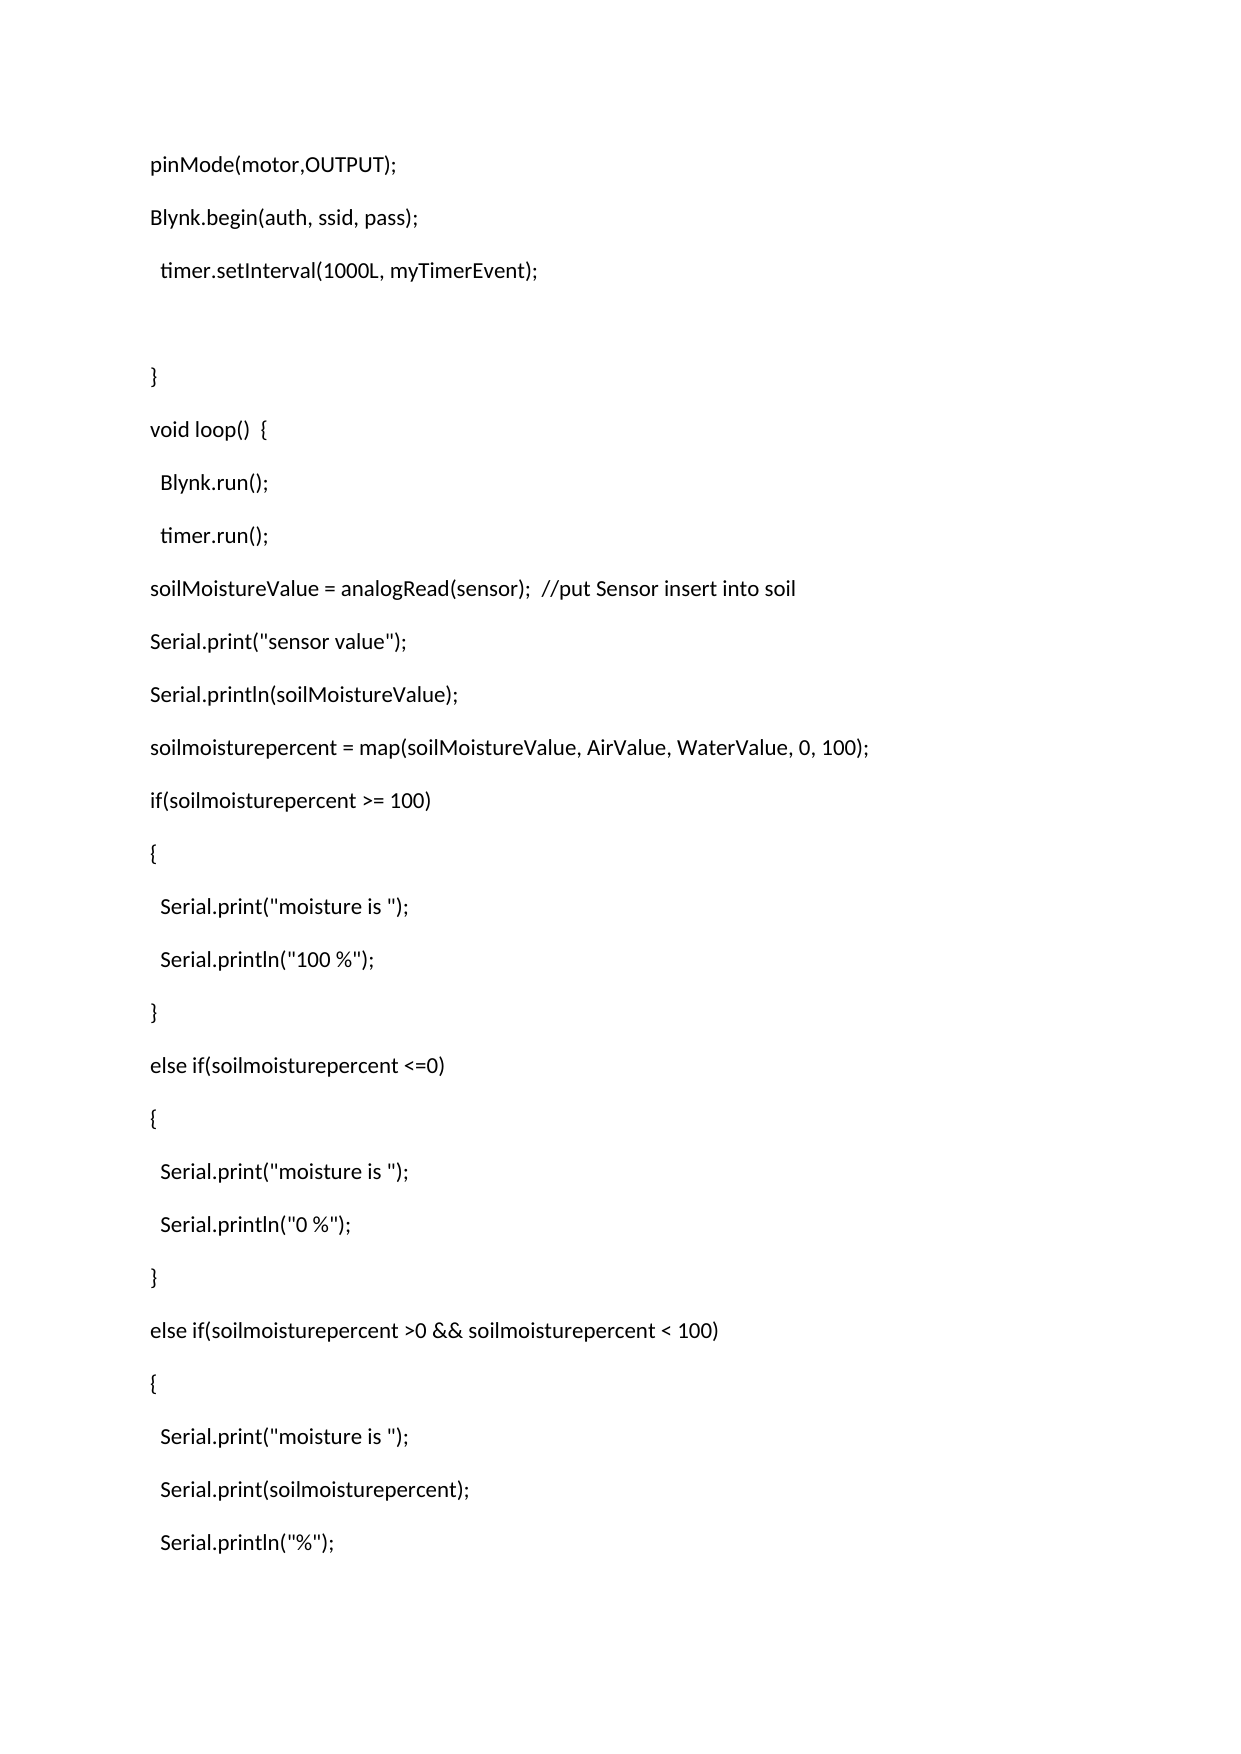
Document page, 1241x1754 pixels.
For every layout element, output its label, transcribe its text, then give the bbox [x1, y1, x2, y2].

text Serial.println("%"); [150, 1528, 1090, 1557]
text Blynk.run(); [150, 468, 1090, 496]
text Serial.println(soilMoistureValue); [150, 680, 1090, 708]
text { [150, 1104, 1090, 1132]
text soilmoisturepercent = map(soilMoistureValue, AirValue, WaterValue, 0, 100); [150, 733, 1090, 761]
text Serial.println("100 %"); [150, 945, 1090, 973]
text { [150, 1369, 1090, 1397]
text else if(soilmoisturepercent <=0) [150, 1051, 1090, 1079]
text { [150, 839, 1090, 867]
text pinMode(motor,OUTPUT); [150, 150, 1090, 178]
text void loop() { [150, 415, 1090, 443]
text } [150, 998, 1090, 1026]
text Serial.print("moisture is "); [150, 1422, 1090, 1451]
text Serial.print("sensor value"); [150, 627, 1090, 655]
text timer.run(); [150, 521, 1090, 549]
text Serial.print("moisture is "); [150, 892, 1090, 920]
text if(soilmoisturepercent >= 100) [150, 786, 1090, 814]
text Serial.print("moisture is "); [150, 1157, 1090, 1185]
text } [150, 362, 1090, 390]
text Serial.print(soilmoisturepercent); [150, 1476, 1090, 1503]
text timer.setInterval(1000L, myTimerEvent); [150, 256, 1090, 284]
text else if(soilmoisturepercent >0 && soilmoisturepercent < 100) [150, 1316, 1090, 1344]
text } [150, 1263, 1090, 1291]
text Serial.println("0 %"); [150, 1210, 1090, 1238]
text soilMoistureValue = analogRead(sensor); //put Sensor insert into soil [150, 574, 1090, 602]
text Blynk.begin(auth, ssid, pass); [150, 203, 1090, 231]
